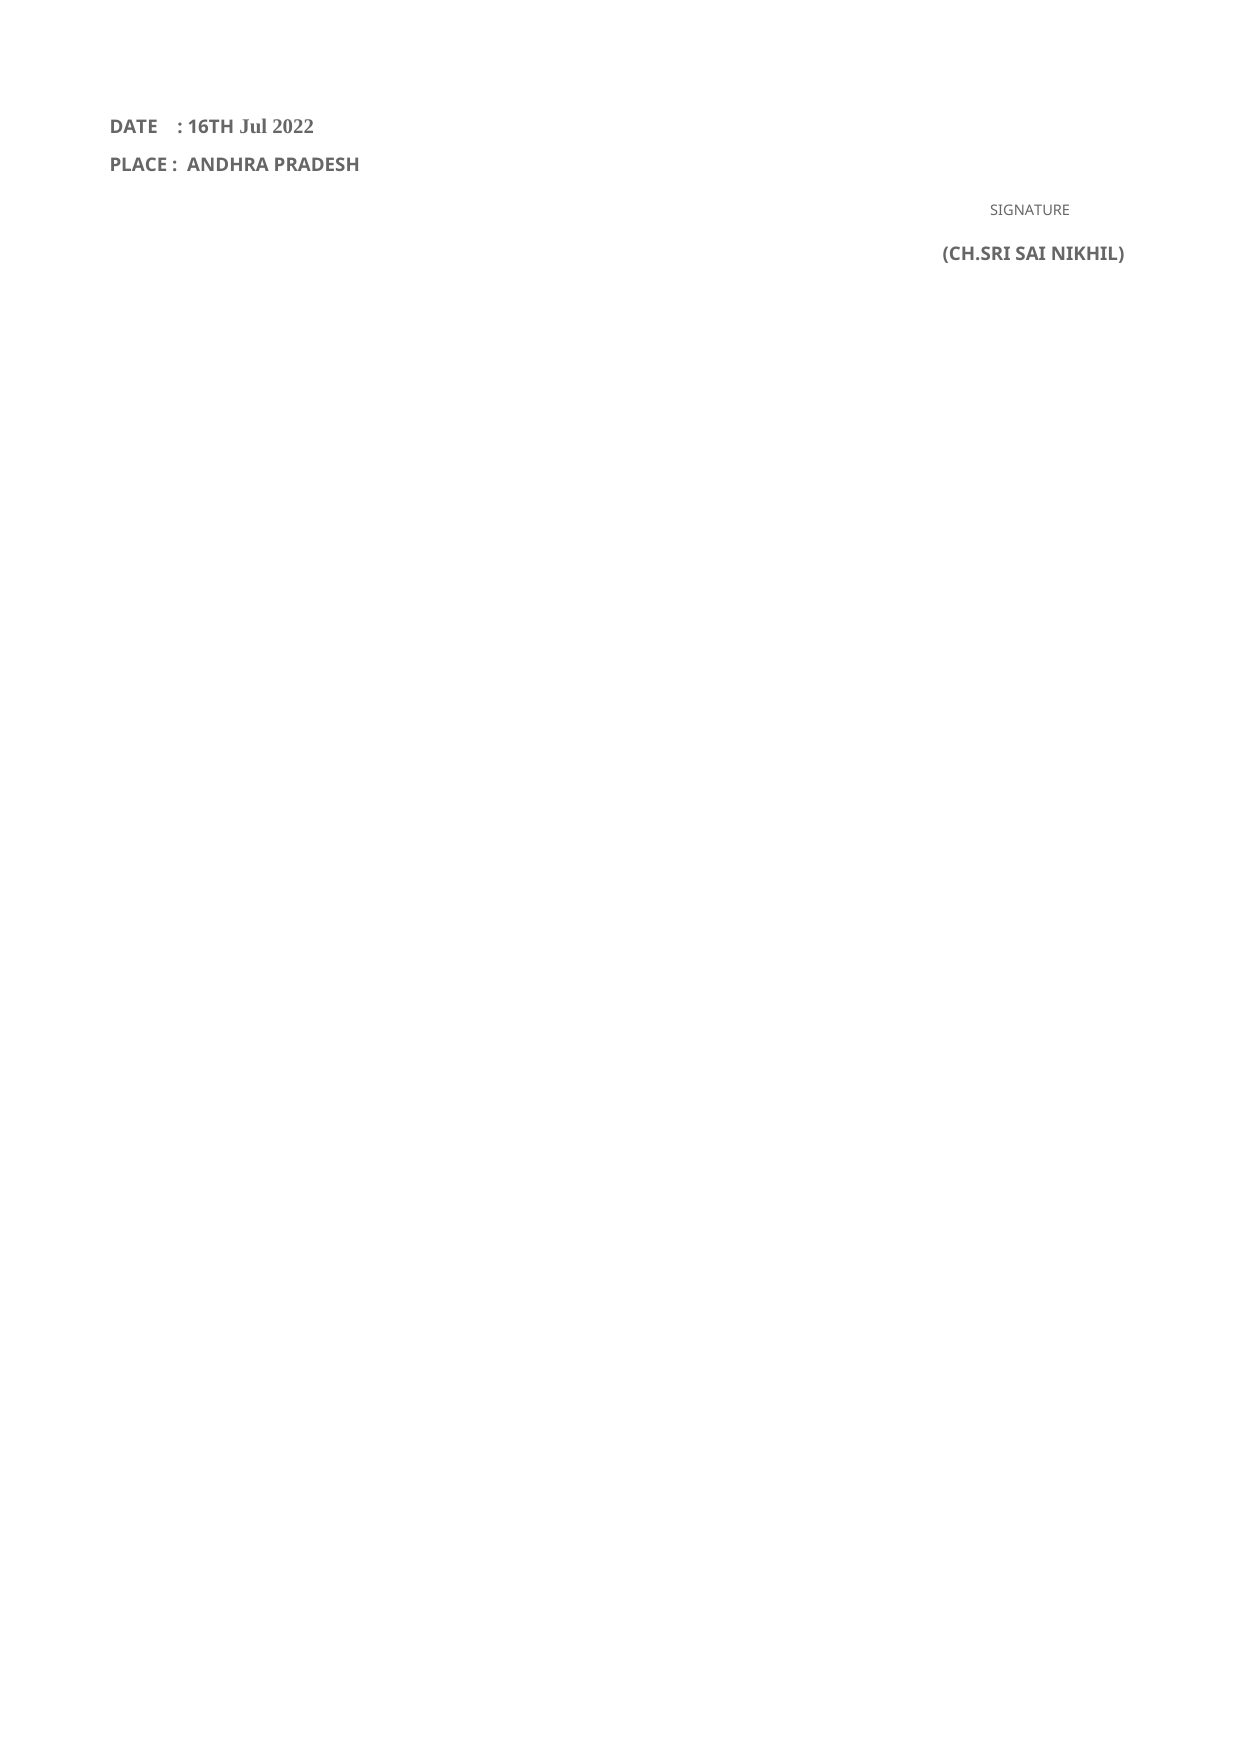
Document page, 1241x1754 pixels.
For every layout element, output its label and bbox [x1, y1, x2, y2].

table_cell [843, 60, 1185, 281]
table_cell [94, 60, 843, 281]
